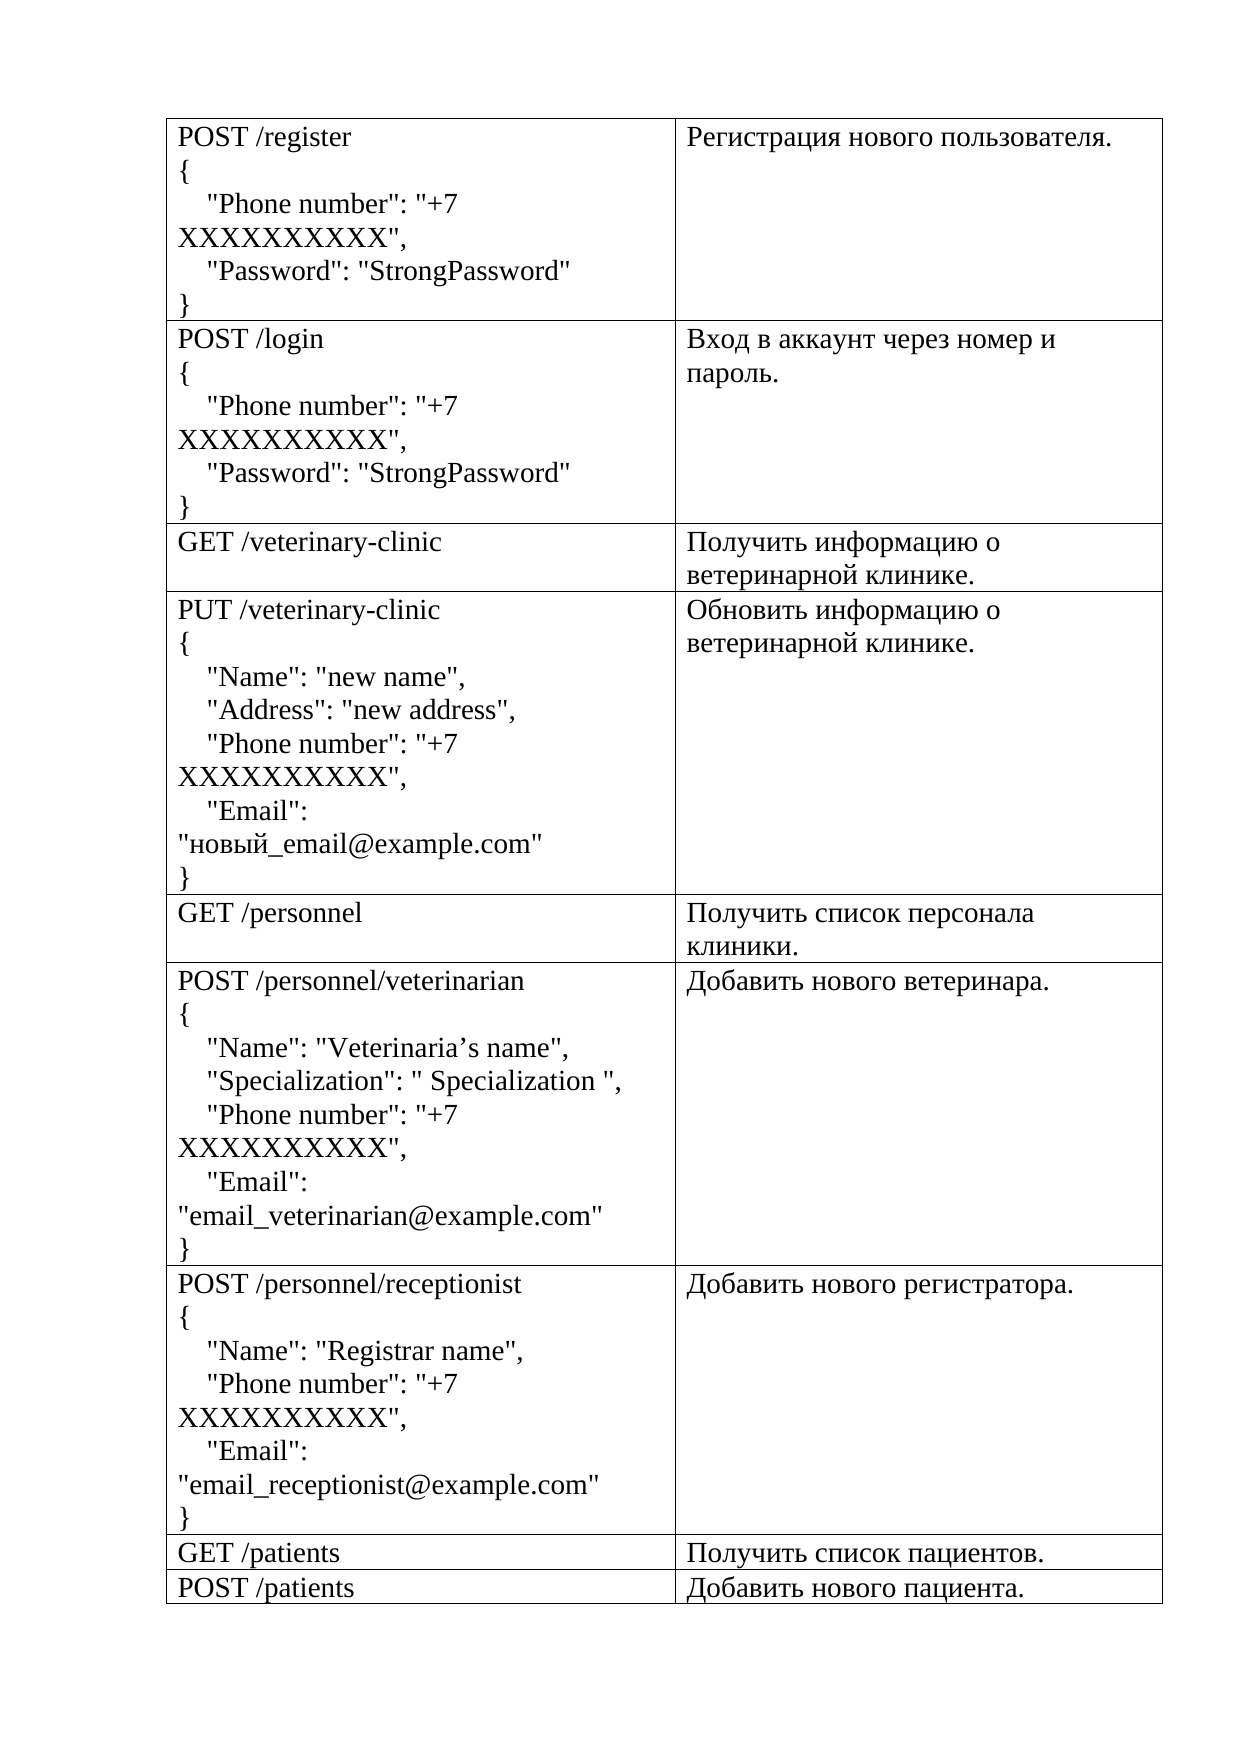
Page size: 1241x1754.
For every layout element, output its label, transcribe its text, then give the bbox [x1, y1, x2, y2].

table_cell Получить список персонала клиники. [676, 895, 1162, 962]
table_cell Обновить информацию о ветеринарной клинике. [676, 592, 1162, 894]
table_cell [676, 1570, 1162, 1603]
table_cell POST /personnel/veterinarian { "Name": "Veterinaria’s name", "Specialization": " Specialization ", "Phone number": "+7 XXXXXXXXXX", "Email": "email_veterinarian@example.com" } [167, 963, 675, 1265]
table_cell GET /veterinary-clinic [167, 524, 675, 591]
table_header Регистрация нового пользователя. [676, 119, 1162, 320]
table_cell PUT /veterinary-clinic { "Name": "new name", "Address": "new address", "Phone number": "+7 XXXXXXXXXX", "Email": "новый_email@example.com" } [167, 592, 675, 894]
table_cell Получить список пациентов. [676, 1535, 1162, 1569]
table_cell POST /login { "Phone number": "+7 XXXXXXXXXX", "Password": "StrongPassword" } [167, 321, 675, 523]
table_cell GET /personnel [167, 895, 675, 962]
table_cell Добавить нового ветеринара. [676, 963, 1162, 1265]
table_cell Вход в аккаунт через номер и пароль. [676, 321, 1162, 523]
table_cell Получить информацию о ветеринарной клинике. [676, 524, 1162, 591]
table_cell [167, 1570, 675, 1603]
table_cell Добавить нового регистратора. [676, 1266, 1162, 1534]
table_cell POST /personnel/receptionist { "Name": "Registrar name", "Phone number": "+7 XXXXXXXXXX", "Email": "email_receptionist@example.com" } [167, 1266, 675, 1534]
table_header POST /register { "Phone number": "+7 XXXXXXXXXX", "Password": "StrongPassword" } [167, 119, 675, 320]
table_cell GET /patients [167, 1535, 675, 1569]
